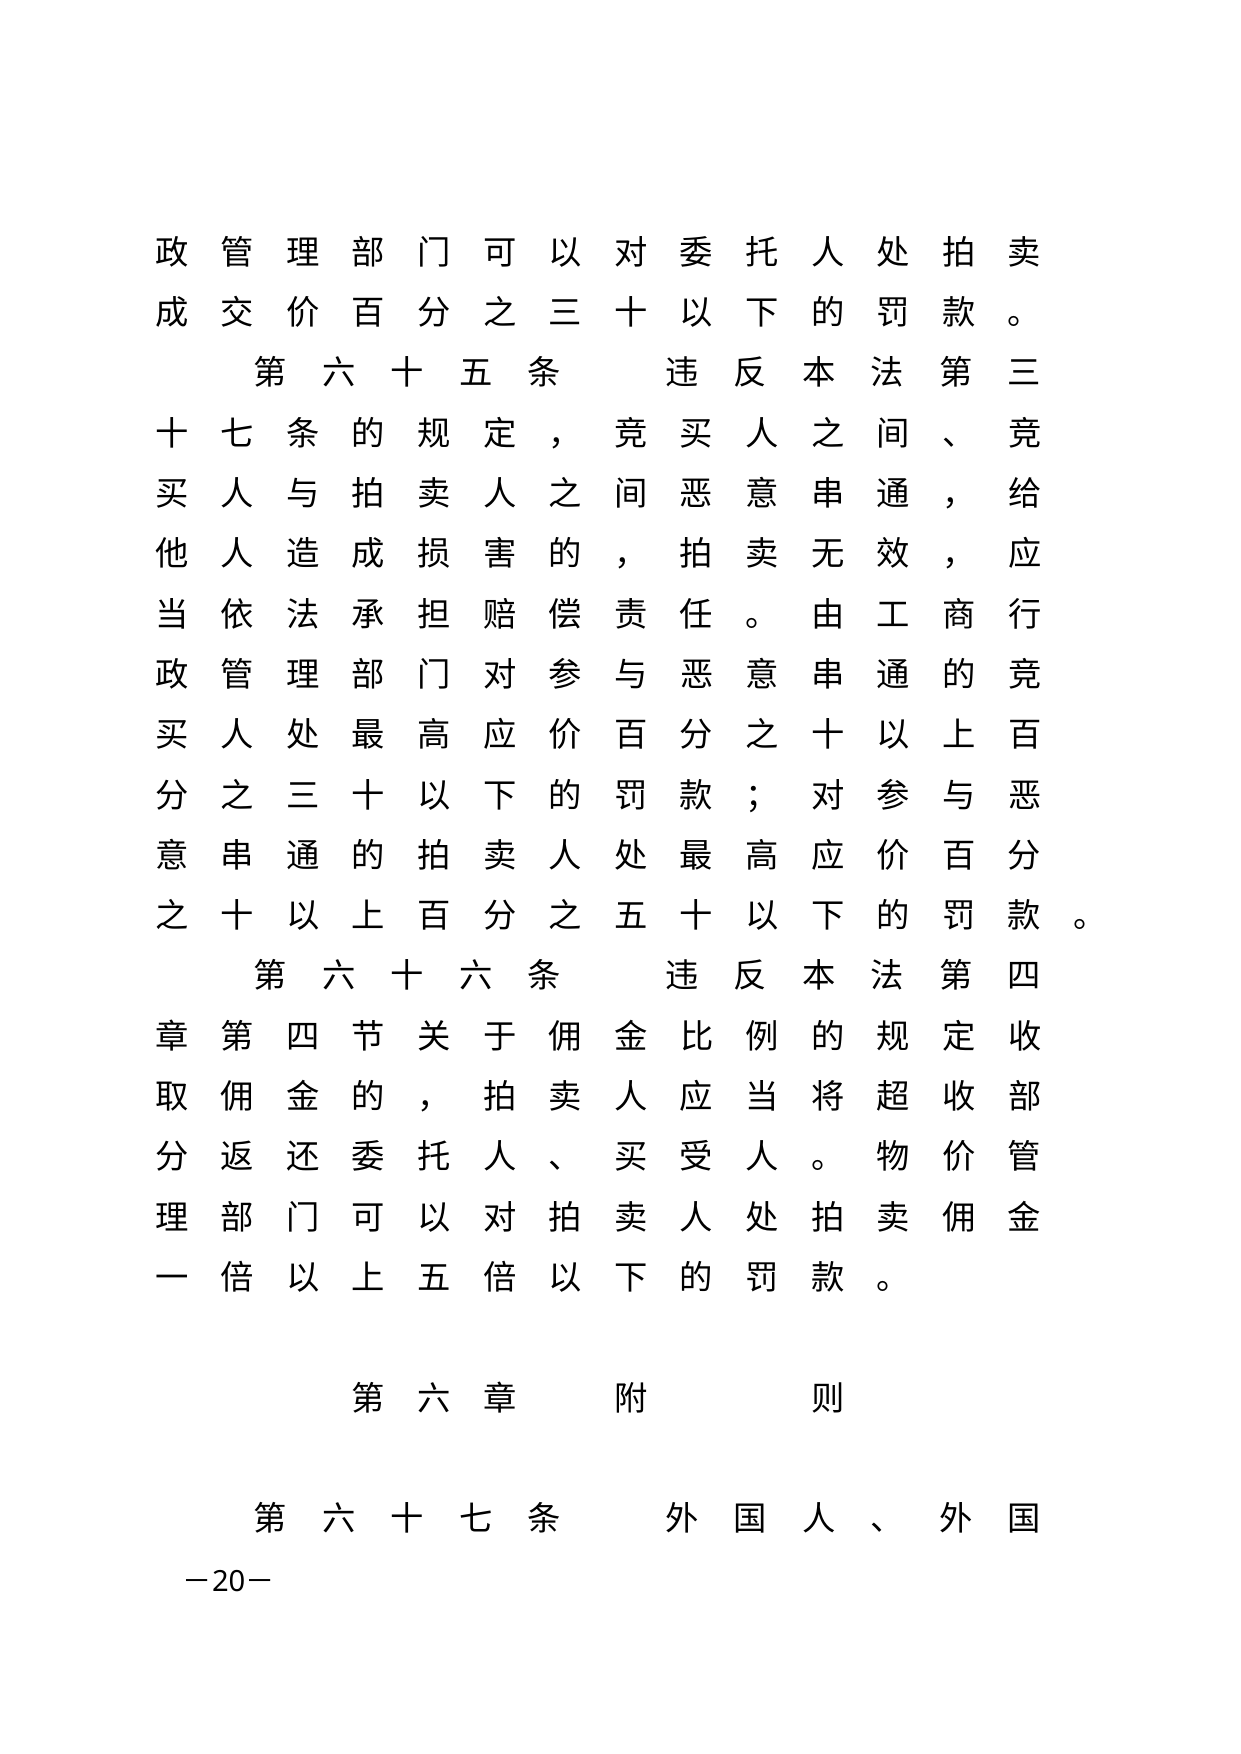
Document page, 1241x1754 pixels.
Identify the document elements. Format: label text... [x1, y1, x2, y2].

text 第六十七条 外国人、外国企业和组织在中华人民共和国境内委托拍卖或者参加竞买的，适用本法。 [155, 1486, 1073, 1546]
text 第六十四条 违反本法第三十条的规定，委托人参与竞买或者委托他人代为竞买的，工商行政管理部门可以对委托人处拍卖成交价百分之三十以下的罚款。 [155, 219, 1073, 340]
text 第六章 附 则 [155, 1365, 1073, 1426]
text 第六十五条 违反本法第三十七条的规定，竞买人之间、竞买人与拍卖人之间恶意串通，给他人造成损害的，拍卖无效，应当依法承担赔偿责任。由工商行政管理部门对参与恶意串通的竞买人处最高应价百分之十以上百分之三十以下的罚款；对参与恶意串通的拍卖人处最高应价百分之十以上百分之五十以下的罚款。 [155, 340, 1073, 943]
text 第六十六条 违反本法第四章第四节关于佣金比例的规定收取佣金的，拍卖人应当将超收部分返还委托人、买受人。物价管理部门可以对拍卖人处拍卖佣金一倍以上五倍以下的罚款。 [155, 943, 1073, 1305]
